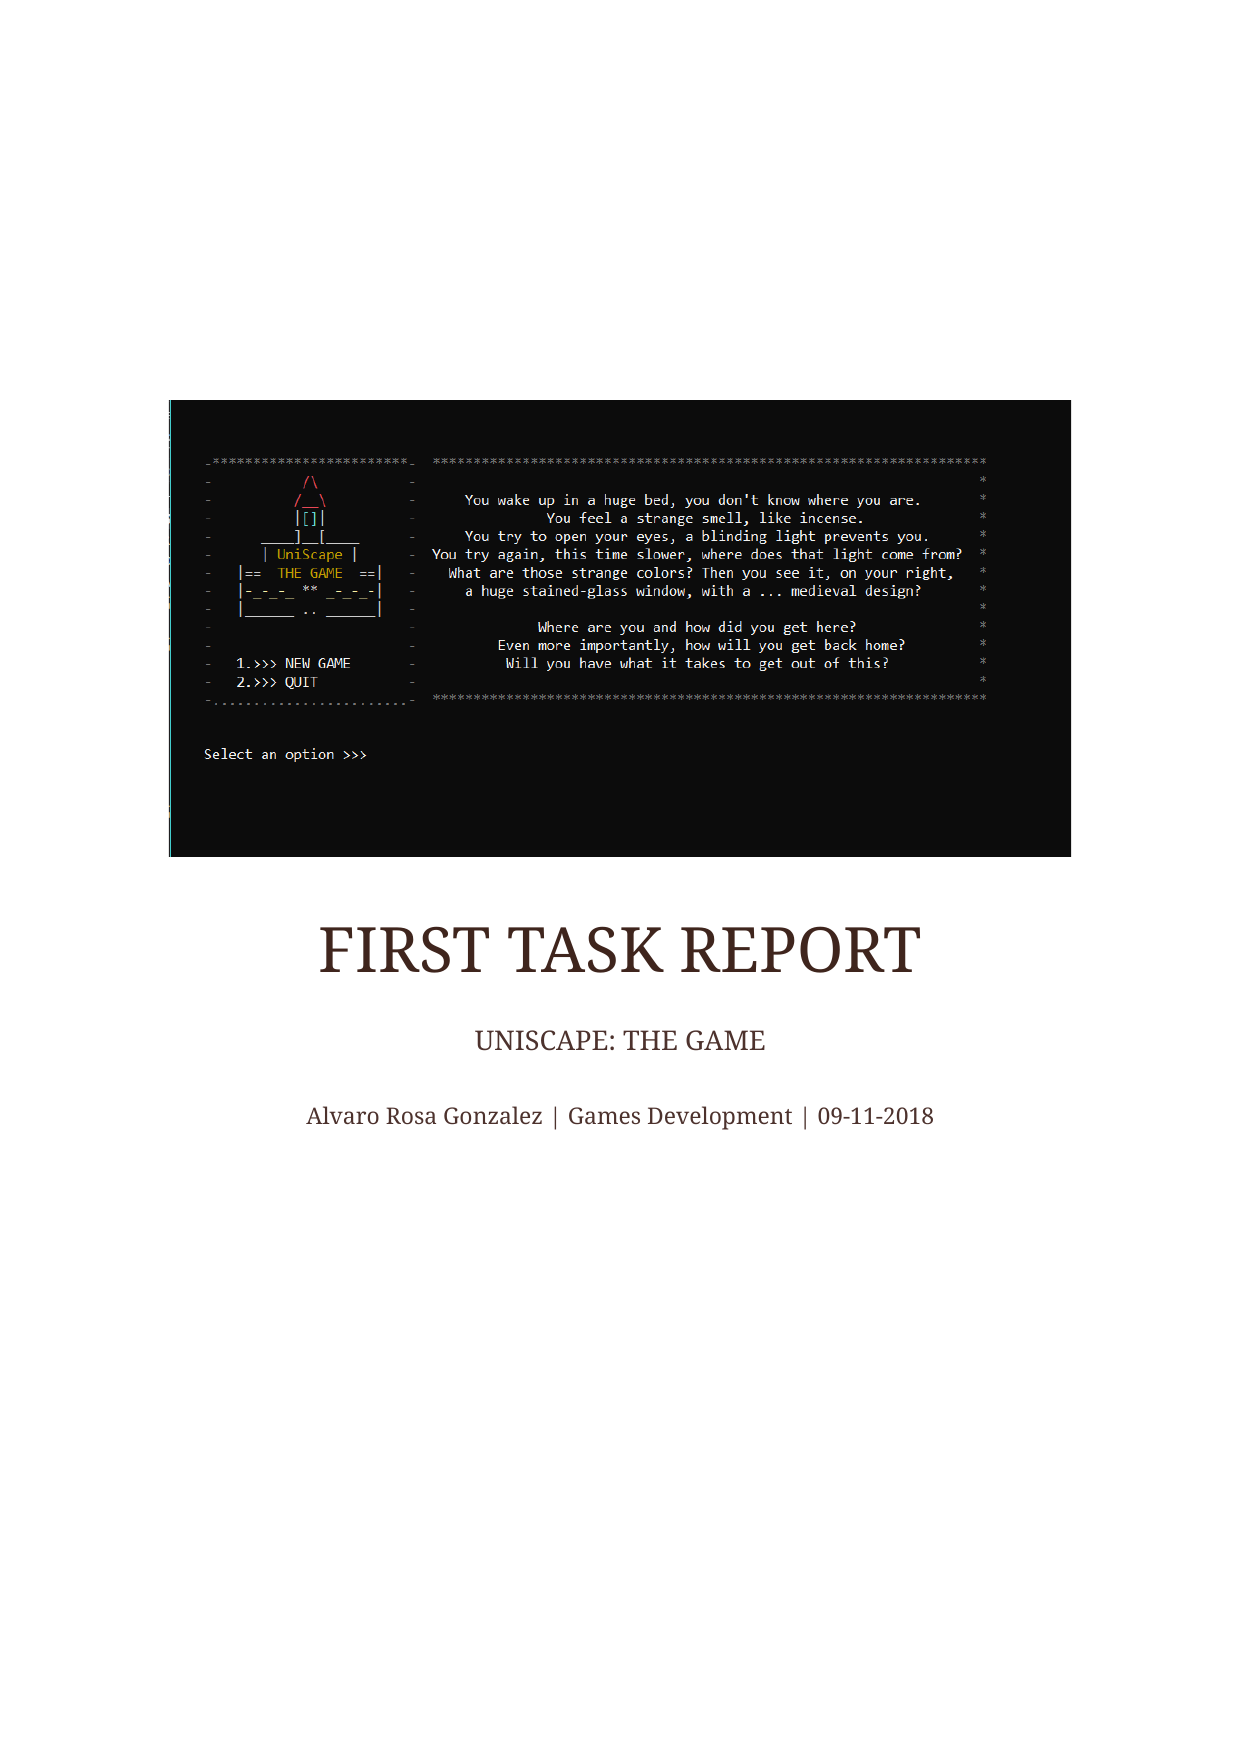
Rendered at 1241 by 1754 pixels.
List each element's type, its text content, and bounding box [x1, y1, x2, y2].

title FIRST TASK REPORT [168, 905, 1072, 990]
text Alvaro Rosa Gonzalez | Games Development | 09-11-2018 [168, 1099, 1072, 1131]
picture [168, 400, 1072, 857]
subtitle UNISCape: THE GAME [168, 1022, 1072, 1058]
